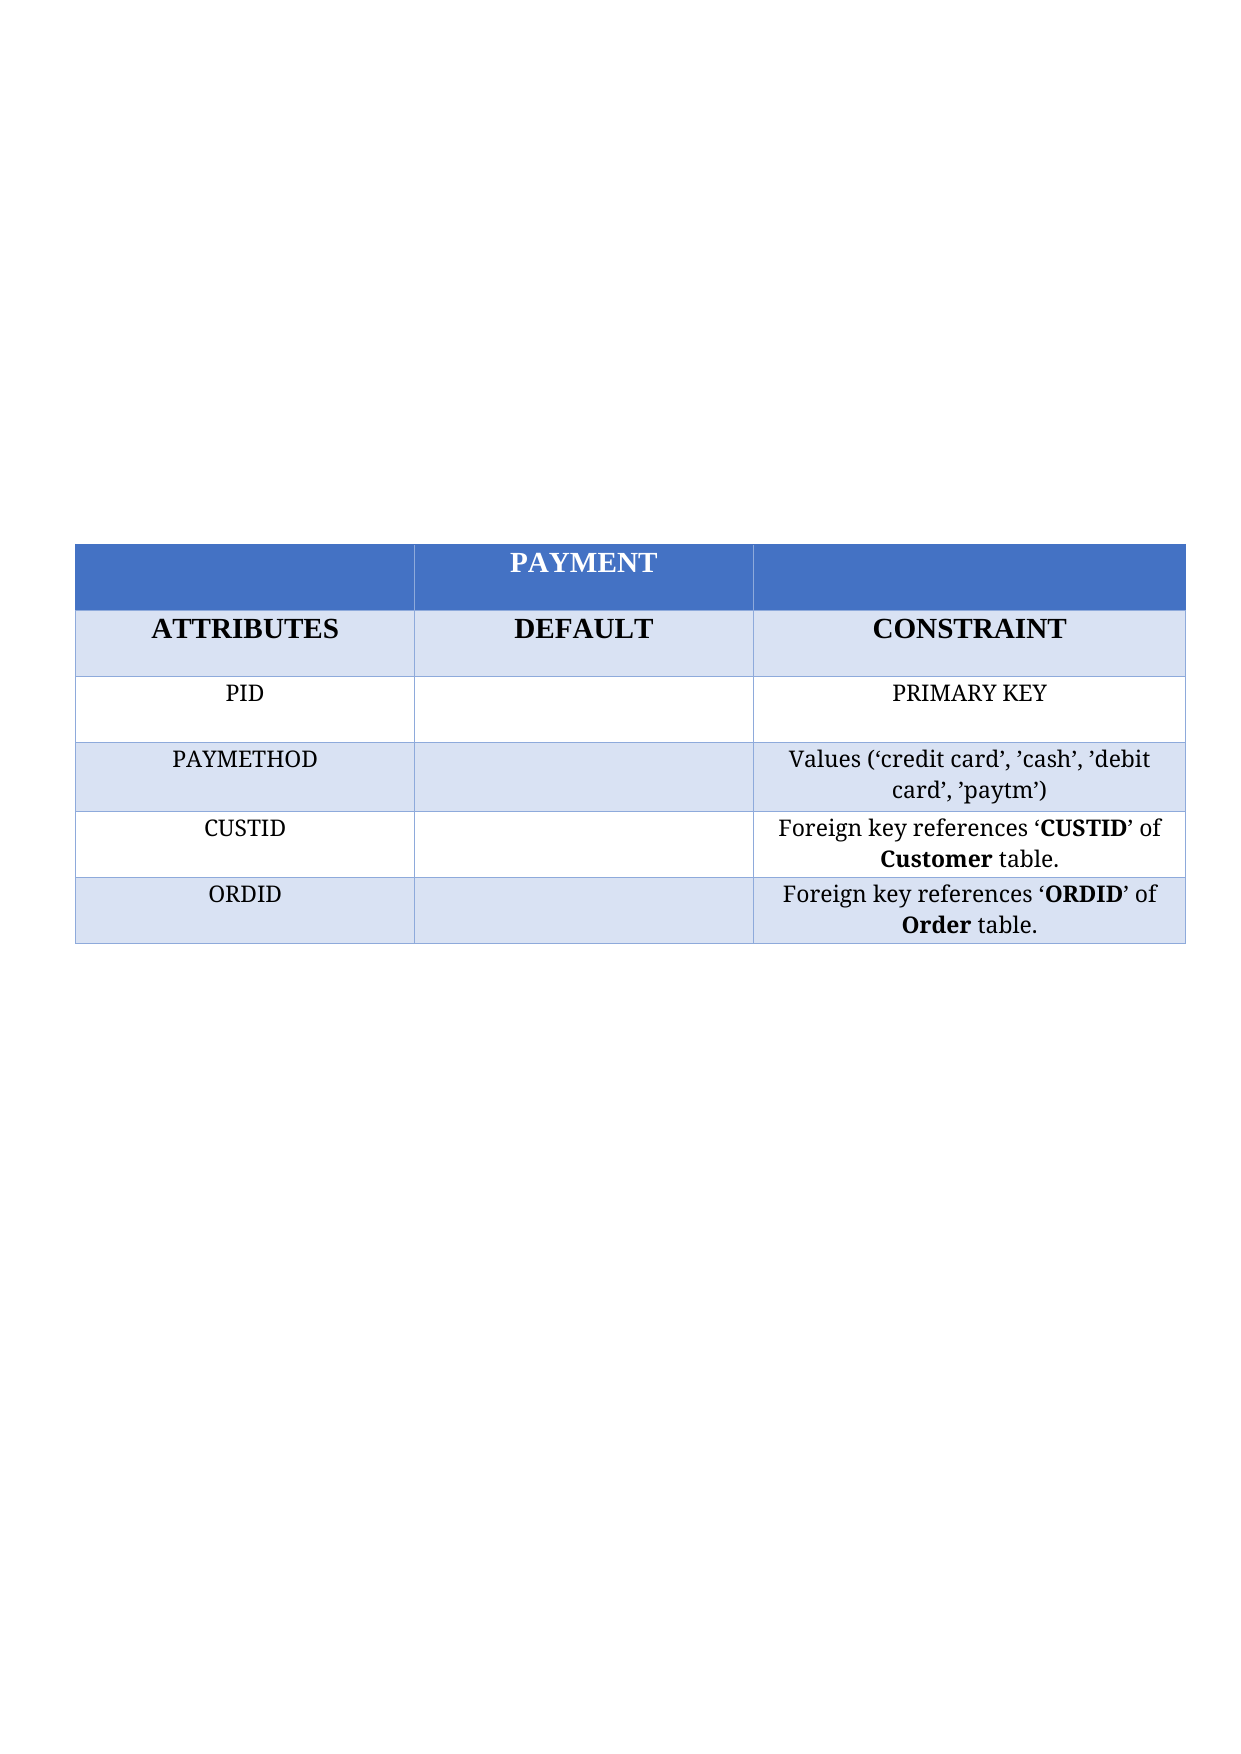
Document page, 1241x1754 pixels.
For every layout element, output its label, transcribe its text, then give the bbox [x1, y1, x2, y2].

table_cell DEFAULT [415, 611, 753, 676]
table_cell Foreign key references ‘CUSTID’ of Customer table. [754, 812, 1185, 877]
table_cell CUSTID [76, 812, 414, 877]
table_cell PID [76, 677, 414, 742]
table_cell PRIMARY KEY [754, 677, 1185, 742]
table_cell PAYMETHOD [76, 743, 414, 811]
table_header [76, 545, 414, 610]
table_cell [415, 743, 753, 811]
table_cell Values (‘credit card’, ’cash’, ’debit card’, ’paytm’) [754, 743, 1185, 811]
table_header [754, 545, 1185, 610]
table_cell ATTRIBUTES [76, 611, 414, 676]
table_cell [415, 677, 753, 742]
table_cell [415, 812, 753, 877]
table_cell Foreign key references ‘ORDID’ of Order table. [754, 878, 1185, 943]
table_cell [415, 878, 753, 943]
table_header PAYMENT [415, 545, 753, 610]
table_cell ORDID [76, 878, 414, 943]
table_cell CONSTRAINT [754, 611, 1185, 676]
